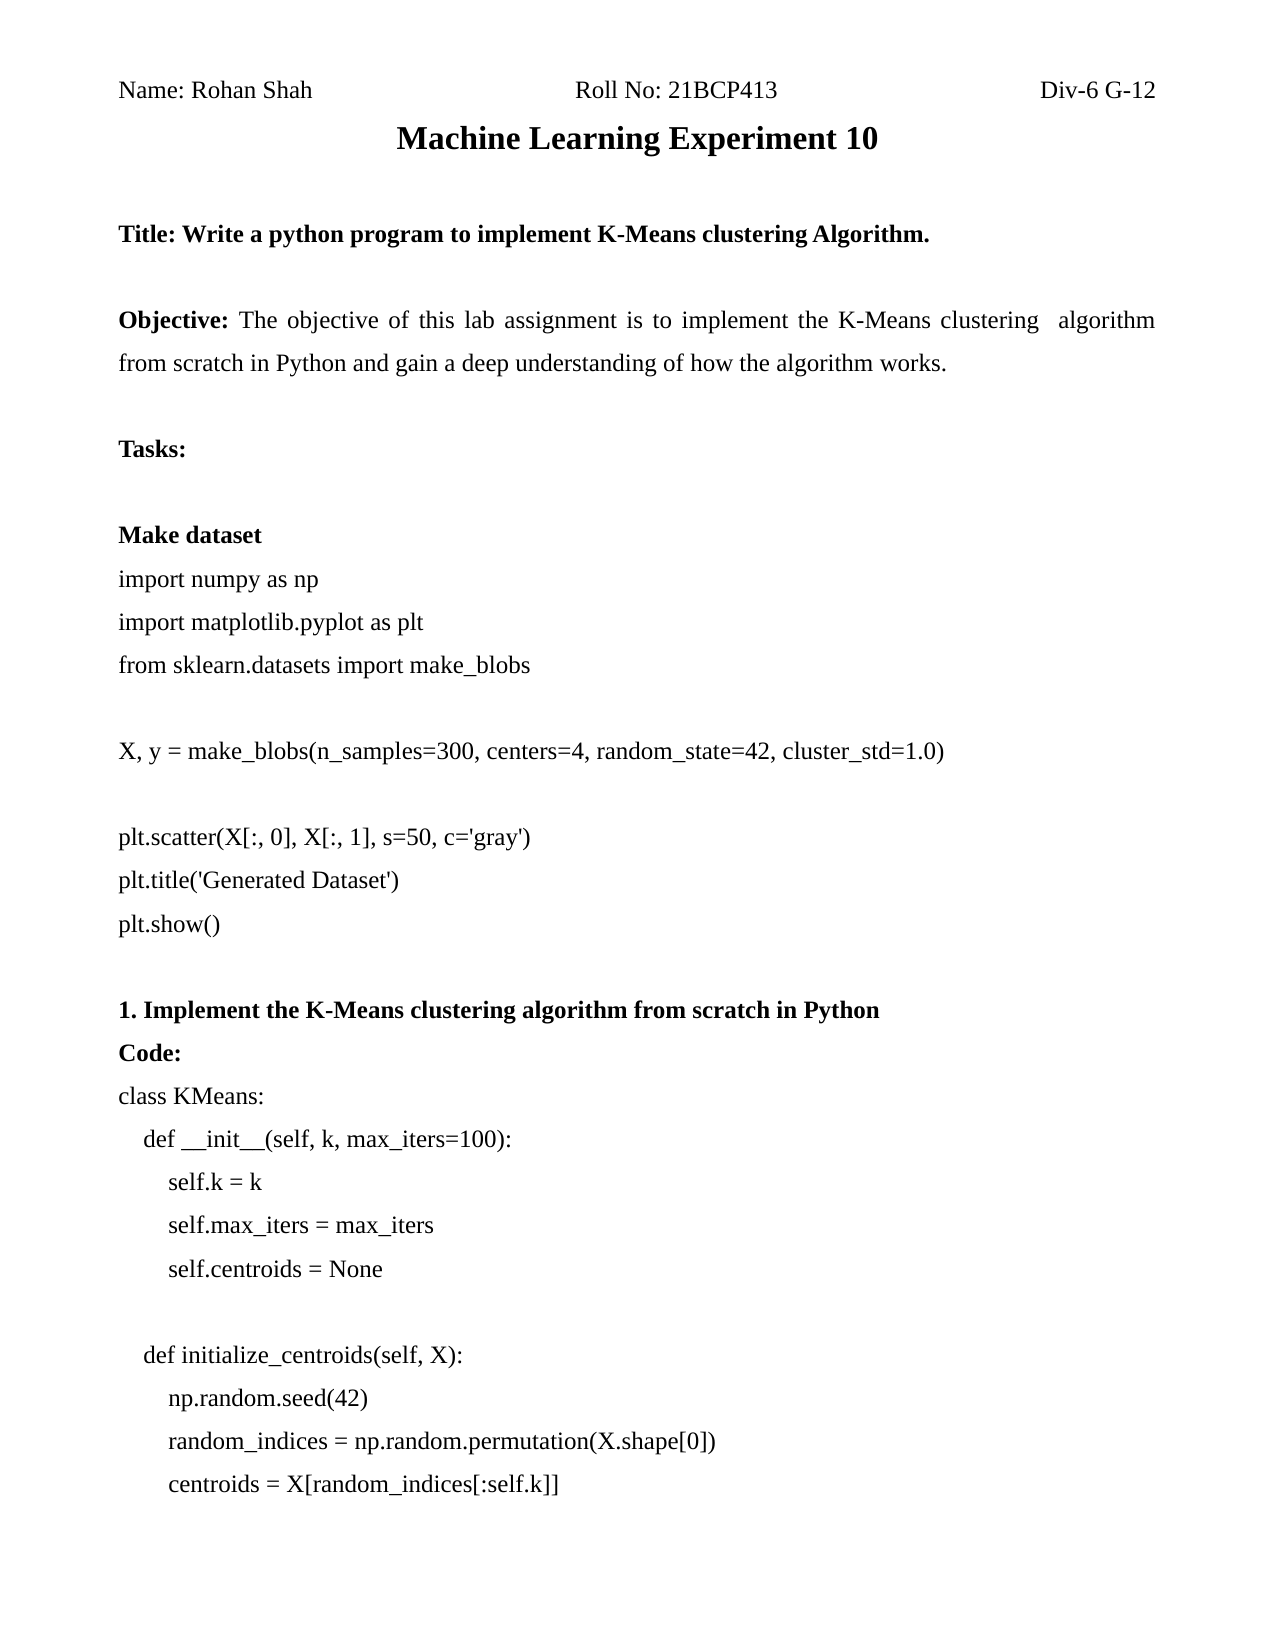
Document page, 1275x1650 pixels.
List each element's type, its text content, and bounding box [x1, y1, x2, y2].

text def __init__(self, k, max_iters=100): [118, 1124, 1157, 1153]
text Tasks: [118, 434, 1157, 463]
text 1. Implement the K-Means clustering algorithm from scratch in Python [118, 995, 1157, 1024]
text Title: Write a python program to implement K-Means clustering Algorithm. [118, 219, 1157, 247]
text Code: [118, 1038, 1157, 1067]
text centroids = X[random_indices[:self.k]] [118, 1469, 1157, 1498]
text Make dataset [118, 521, 1157, 549]
text Objective: The objective of this lab assignment is to implement the K-Means clustering algorithm from scratch in Python and gain a deep understanding of how the algorithm works. [118, 305, 1157, 377]
text random_indices = np.random.permutation(X.shape[0]) [118, 1426, 1157, 1455]
text plt.show() [118, 909, 1157, 937]
text self.centroids = None [118, 1254, 1157, 1282]
text import numpy as np [118, 564, 1157, 592]
text def initialize_centroids(self, X): [118, 1340, 1157, 1369]
text plt.title('Generated Dataset') [118, 866, 1157, 894]
text self.max_iters = max_iters [118, 1211, 1157, 1239]
text X, y = make_blobs(n_samples=300, centers=4, random_state=42, cluster_std=1.0) [118, 736, 1157, 765]
text plt.scatter(X[:, 0], X[:, 1], s=50, c='gray') [118, 822, 1157, 851]
text np.random.seed(42) [118, 1383, 1157, 1412]
text import matplotlib.pyplot as plt [118, 607, 1157, 636]
text from sklearn.datasets import make_blobs [118, 650, 1157, 679]
text Machine Learning Experiment 10 [118, 118, 1157, 156]
text self.k = k [118, 1167, 1157, 1196]
text class KMeans: [118, 1081, 1157, 1110]
